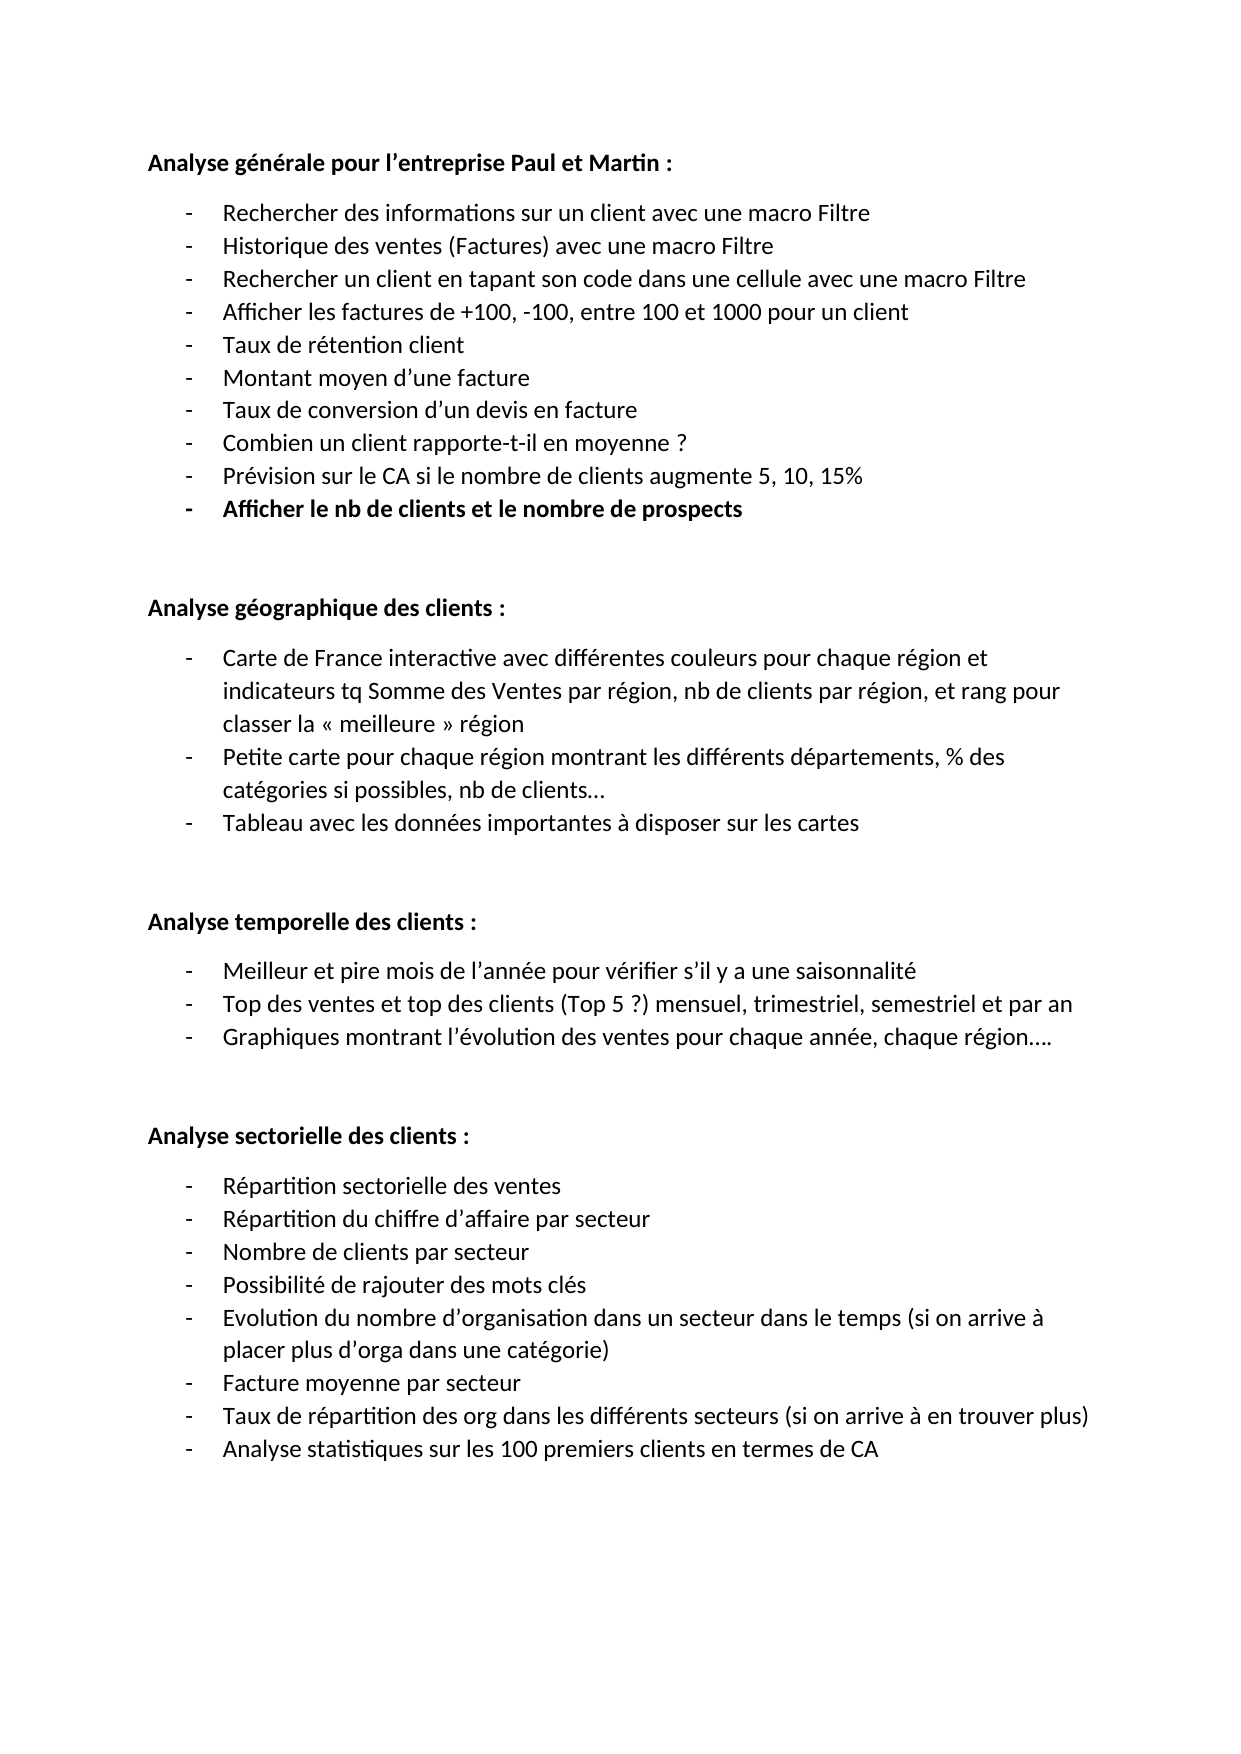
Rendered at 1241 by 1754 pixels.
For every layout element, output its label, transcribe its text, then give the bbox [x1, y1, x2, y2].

list Possibilité de rajouter des mots clés [185, 1269, 1093, 1299]
list Afficher les factures de +100, -100, entre 100 et 1000 pour un client [185, 296, 1093, 326]
list Taux de rétention client [185, 329, 1093, 359]
list Répartition sectorielle des ventes [185, 1170, 1093, 1201]
list Afficher le nb de clients et le nombre de prospects [185, 493, 1093, 524]
list Top des ventes et top des clients (Top 5 ?) mensuel, trimestriel, semestriel et par an [185, 988, 1093, 1019]
list Meilleur et pire mois de l’année pour vérifier s’il y a une saisonnalité [185, 956, 1093, 986]
list Historique des ventes (Factures) avec une macro Filtre [185, 230, 1093, 261]
list Facture moyenne par secteur [185, 1368, 1093, 1398]
list Répartition du chiffre d’affaire par secteur [185, 1203, 1093, 1233]
list Evolution du nombre d’organisation dans un secteur dans le temps (si on arrive à placer plus d’orga dans une catégorie) [185, 1302, 1093, 1365]
text Analyse générale pour l’entreprise Paul et Martin : [148, 148, 1093, 178]
list Carte de France interactive avec différentes couleurs pour chaque région et indicateurs tq Somme des Ventes par région, nb de clients par région, et rang pour classer la « meilleure » région [185, 642, 1093, 738]
list Analyse statistiques sur les 100 premiers clients en termes de CA [185, 1433, 1093, 1464]
list Combien un client rapporte-t-il en moyenne ? [185, 428, 1093, 458]
text Analyse sectorielle des clients : [148, 1121, 1093, 1151]
list Prévision sur le CA si le nombre de clients augmente 5, 10, 15% [185, 461, 1093, 491]
list Montant moyen d’une facture [185, 362, 1093, 392]
list Rechercher des informations sur un client avec une macro Filtre [185, 197, 1093, 228]
list Graphiques montrant l’évolution des ventes pour chaque année, chaque région…. [185, 1021, 1093, 1052]
list Petite carte pour chaque région montrant les différents départements, % des catégories si possibles, nb de clients… [185, 741, 1093, 804]
text Analyse temporelle des clients : [148, 906, 1093, 936]
text Analyse géographique des clients : [148, 593, 1093, 623]
list Nombre de clients par secteur [185, 1236, 1093, 1266]
list Rechercher un client en tapant son code dans une cellule avec une macro Filtre [185, 263, 1093, 293]
list Taux de conversion d’un devis en facture [185, 395, 1093, 425]
list Taux de répartition des org dans les différents secteurs (si on arrive à en trouver plus) [185, 1401, 1093, 1431]
list Tableau avec les données importantes à disposer sur les cartes [185, 807, 1093, 837]
